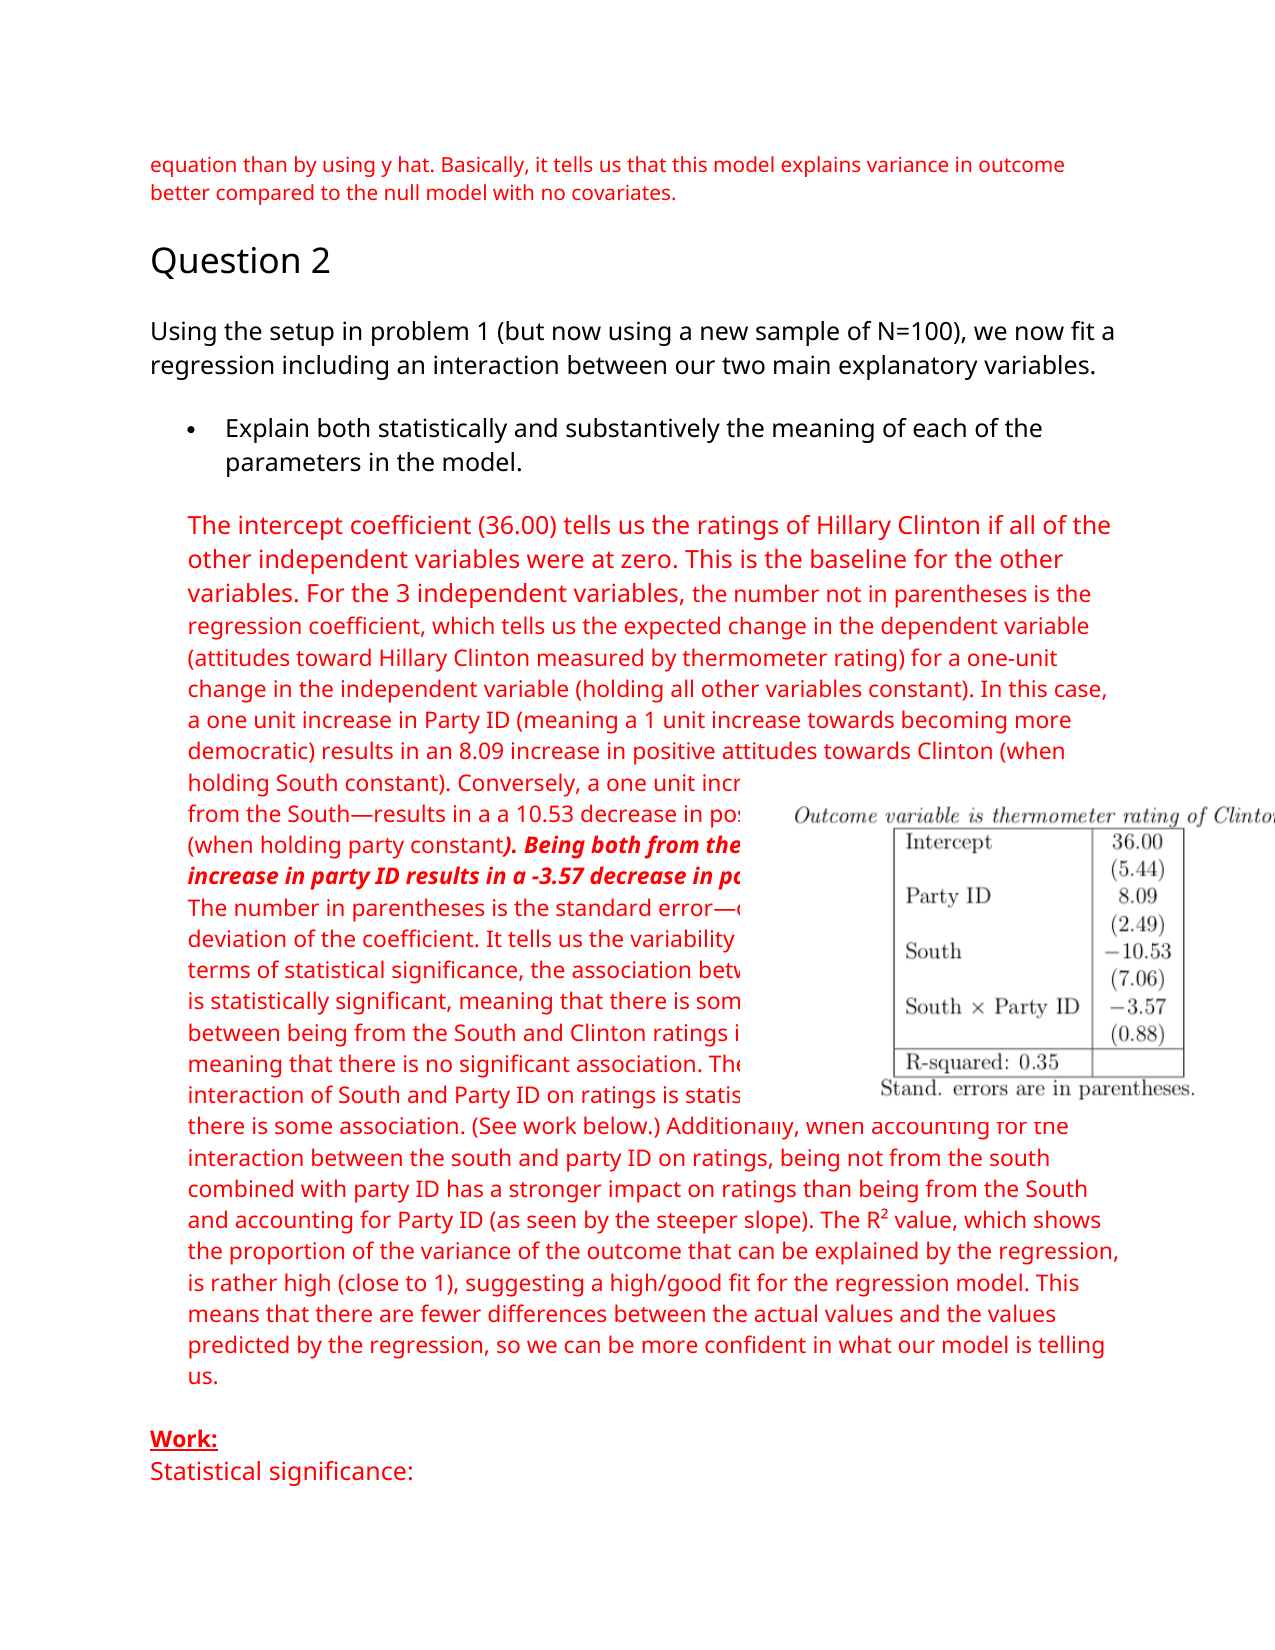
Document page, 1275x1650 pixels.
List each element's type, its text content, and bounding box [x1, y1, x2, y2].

text Question 2 [150, 236, 1125, 284]
text Work: [150, 1423, 1125, 1454]
picture [740, 767, 1275, 1122]
text Statistical significance: [150, 1454, 1125, 1488]
text Using the setup in problem 1 (but now using a new sample of N=100), we now fit a regression including an interaction between our two main explanatory variables. [150, 313, 1125, 382]
text The intercept coefficient (36.00) tells us the ratings of Hillary Clinton if all of the other independent variables were at zero. This is the baseline for the other variables. For the 3 independent variables, the number not in parentheses is the regression coefficient, which tells us the expected change in the dependent variable (attitudes toward Hillary Clinton measured by thermometer rating) for a one-unit change in the independent variable (holding all other variables constant). In this case, a one unit increase in Party ID (meaning a 1 unit increase towards becoming more democratic) results in an 8.09 increase in positive attitudes towards Clinton (when holding South constant). Conversely, a one unit increase in “South”—aka just being from the South—results in a a 10.53 decrease in positive feelings towards Clinton (when holding party constant). Being both from the South and having a one unit increase in party ID results in a -3.57 decrease in positive feelings towards Clinton. The number in parentheses is the standard error—our estimate of the standard deviation of the coefficient. It tells us the variability from selecting random samples. In terms of statistical significance, the association between Party ID and ratings of Clinton is statistically significant, meaning that there is some association. The association between being from the South and Clinton ratings is not statistically significant, meaning that there is no significant association. The association between the interaction of South and Party ID on ratings is statistically significant, meaning that there is some association. (See work below.) Additionally, when accounting for the interaction between the south and party ID on ratings, being not from the south combined with party ID has a stronger impact on ratings than being from the South and accounting for Party ID (as seen by the steeper slope). The R² value, which shows the proportion of the variance of the outcome that can be explained by the regression, is rather high (close to 1), suggesting a high/good fit for the regression model. This means that there are fewer differences between the actual values and the values predicted by the regression, so we can be more confident in what our model is telling us. [187, 508, 1125, 1391]
list Explain both statistically and substantively the meaning of each of the parameters in the model. [187, 411, 1125, 479]
